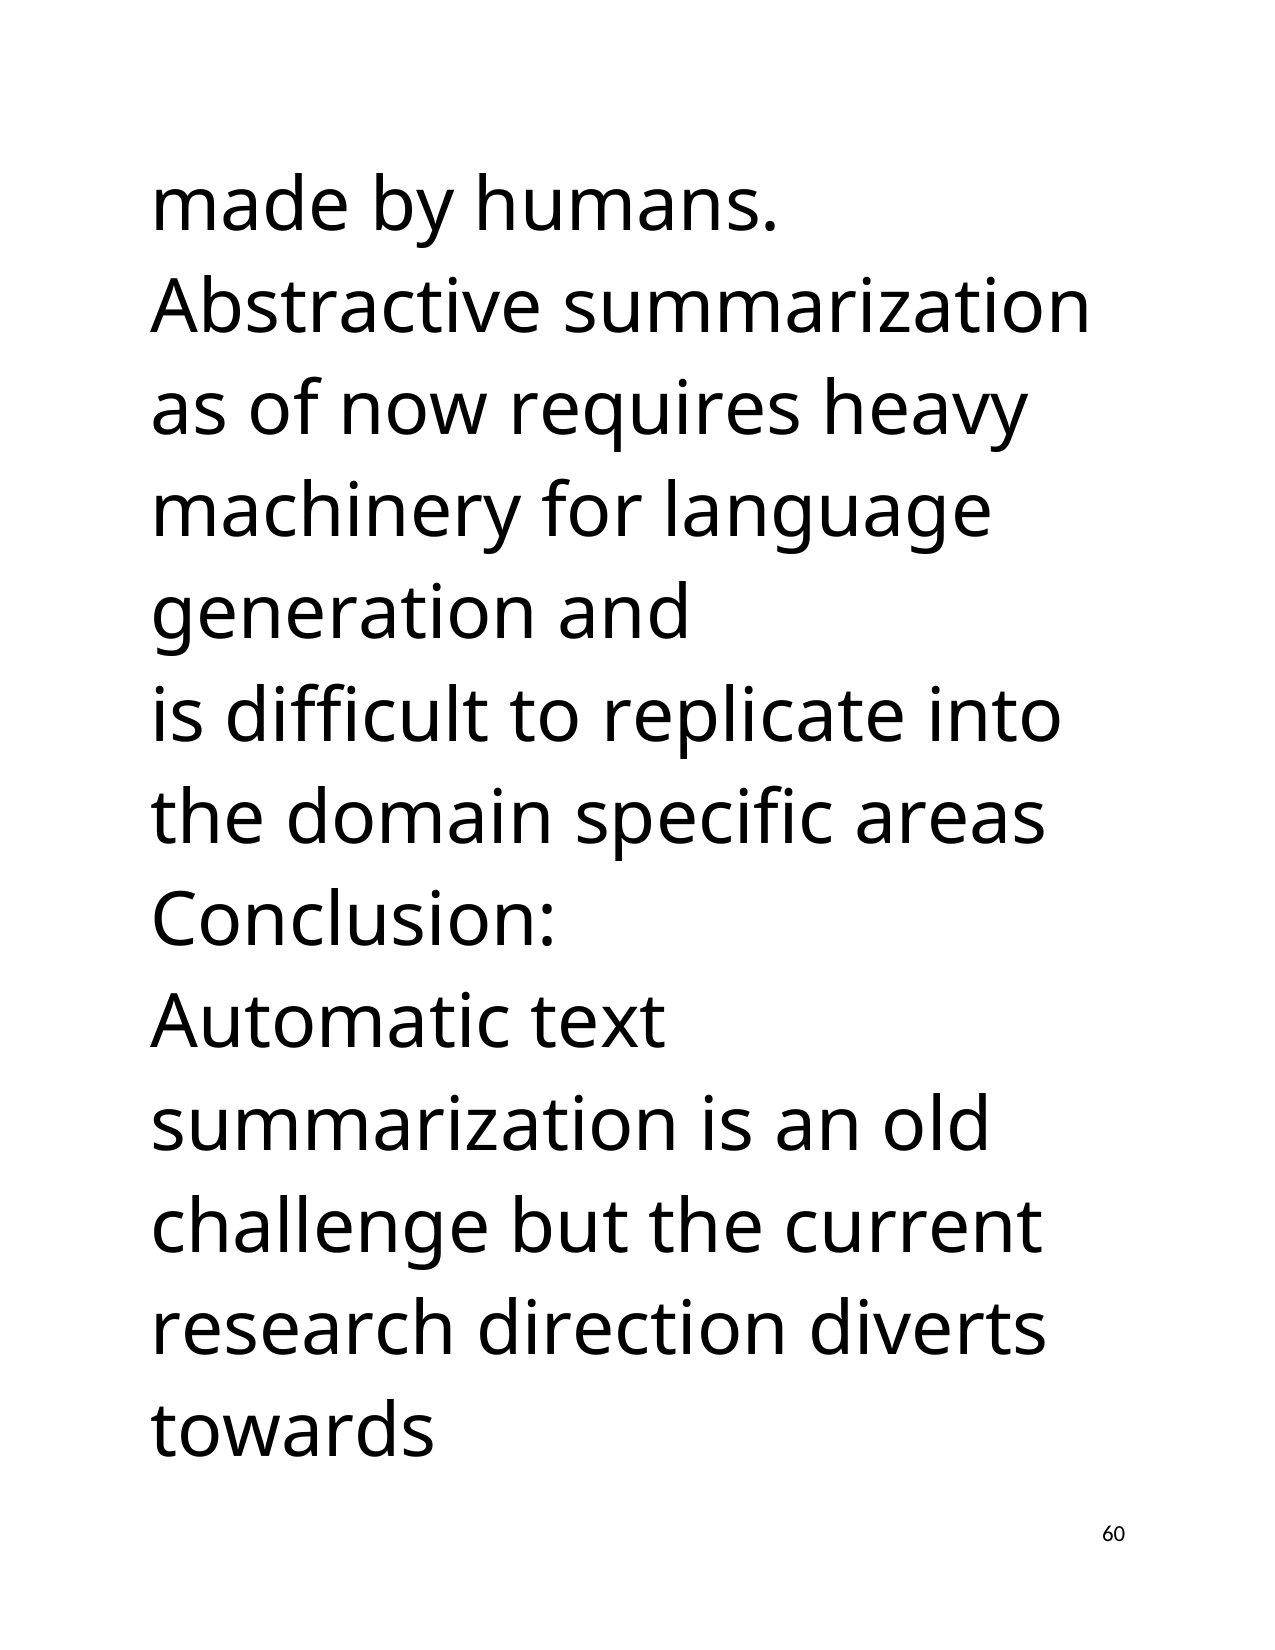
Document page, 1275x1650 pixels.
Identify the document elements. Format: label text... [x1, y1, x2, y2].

text Conclusion: [150, 865, 1125, 967]
text is difficult to replicate into the domain specific areas [150, 661, 1125, 865]
text Automatic text summarization is an old challenge but the current research direction diverts towards [150, 967, 1125, 1478]
text made by humans. Abstractive summarization as of now requires heavy machinery for language generation and [150, 150, 1125, 661]
